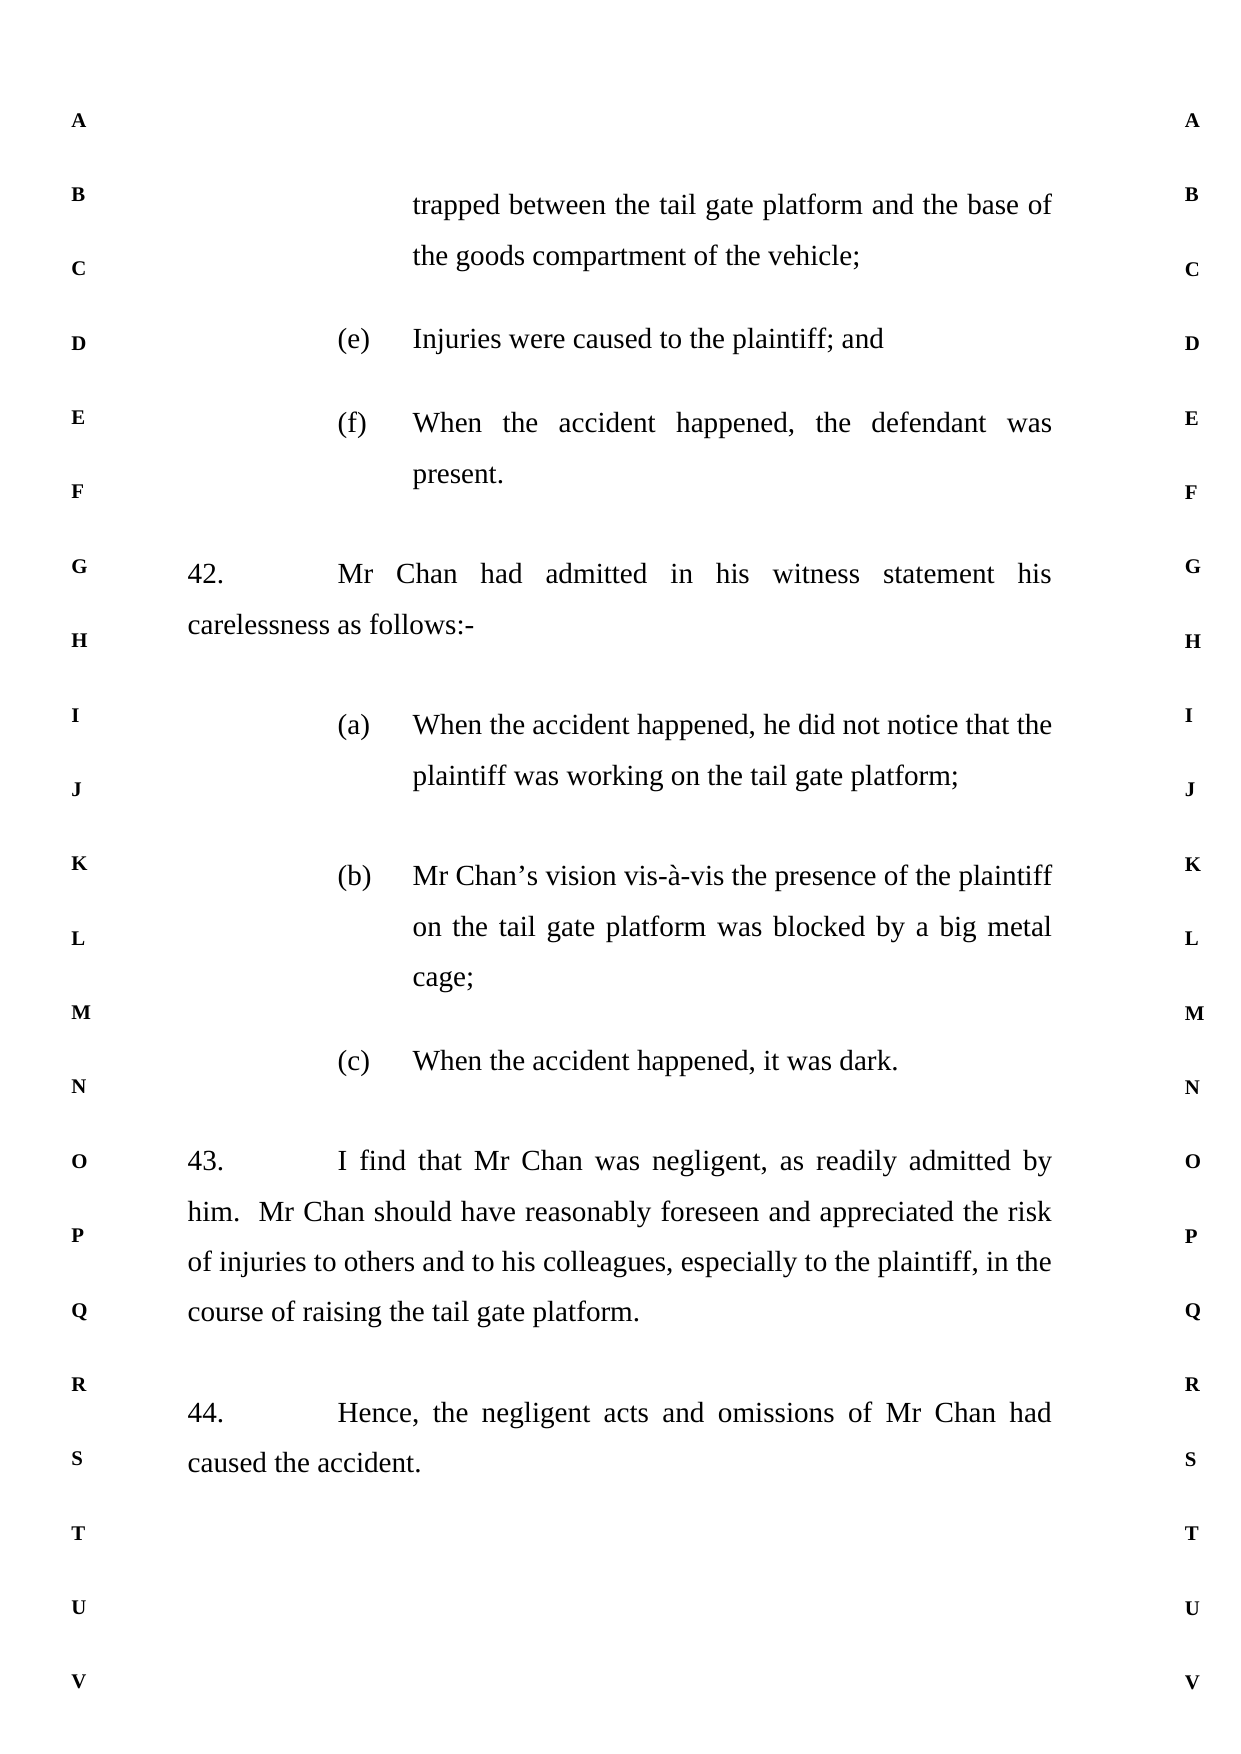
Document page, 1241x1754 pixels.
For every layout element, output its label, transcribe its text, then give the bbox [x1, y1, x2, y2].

list When the accident happened, it was dark. [337, 1043, 1053, 1076]
list I find that Mr Chan was negligent, as readily admitted by him. Mr Chan should have reasonably foreseen and appreciated the risk of injuries to others and to his colleagues, especially to the plaintiff, in the course of raising the tail gate platform. [187, 1143, 1053, 1328]
list When the accident happened, the defendant was present. [337, 406, 1053, 489]
list Mr Chan had admitted in his witness statement his carelessness as follows:- [187, 556, 1053, 640]
list Hence, the negligent acts and omissions of Mr Chan had caused the accident. [187, 1395, 1053, 1479]
list Injuries were caused to the plaintiff; and [337, 322, 1053, 355]
list When the accident happened, he did not notice that the plaintiff was working on the tail gate platform; [337, 707, 1053, 791]
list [337, 187, 1053, 271]
list Mr Chan’s vision vis-à-vis the presence of the plaintiff on the tail gate platform was blocked by a big metal cage; [337, 858, 1053, 992]
